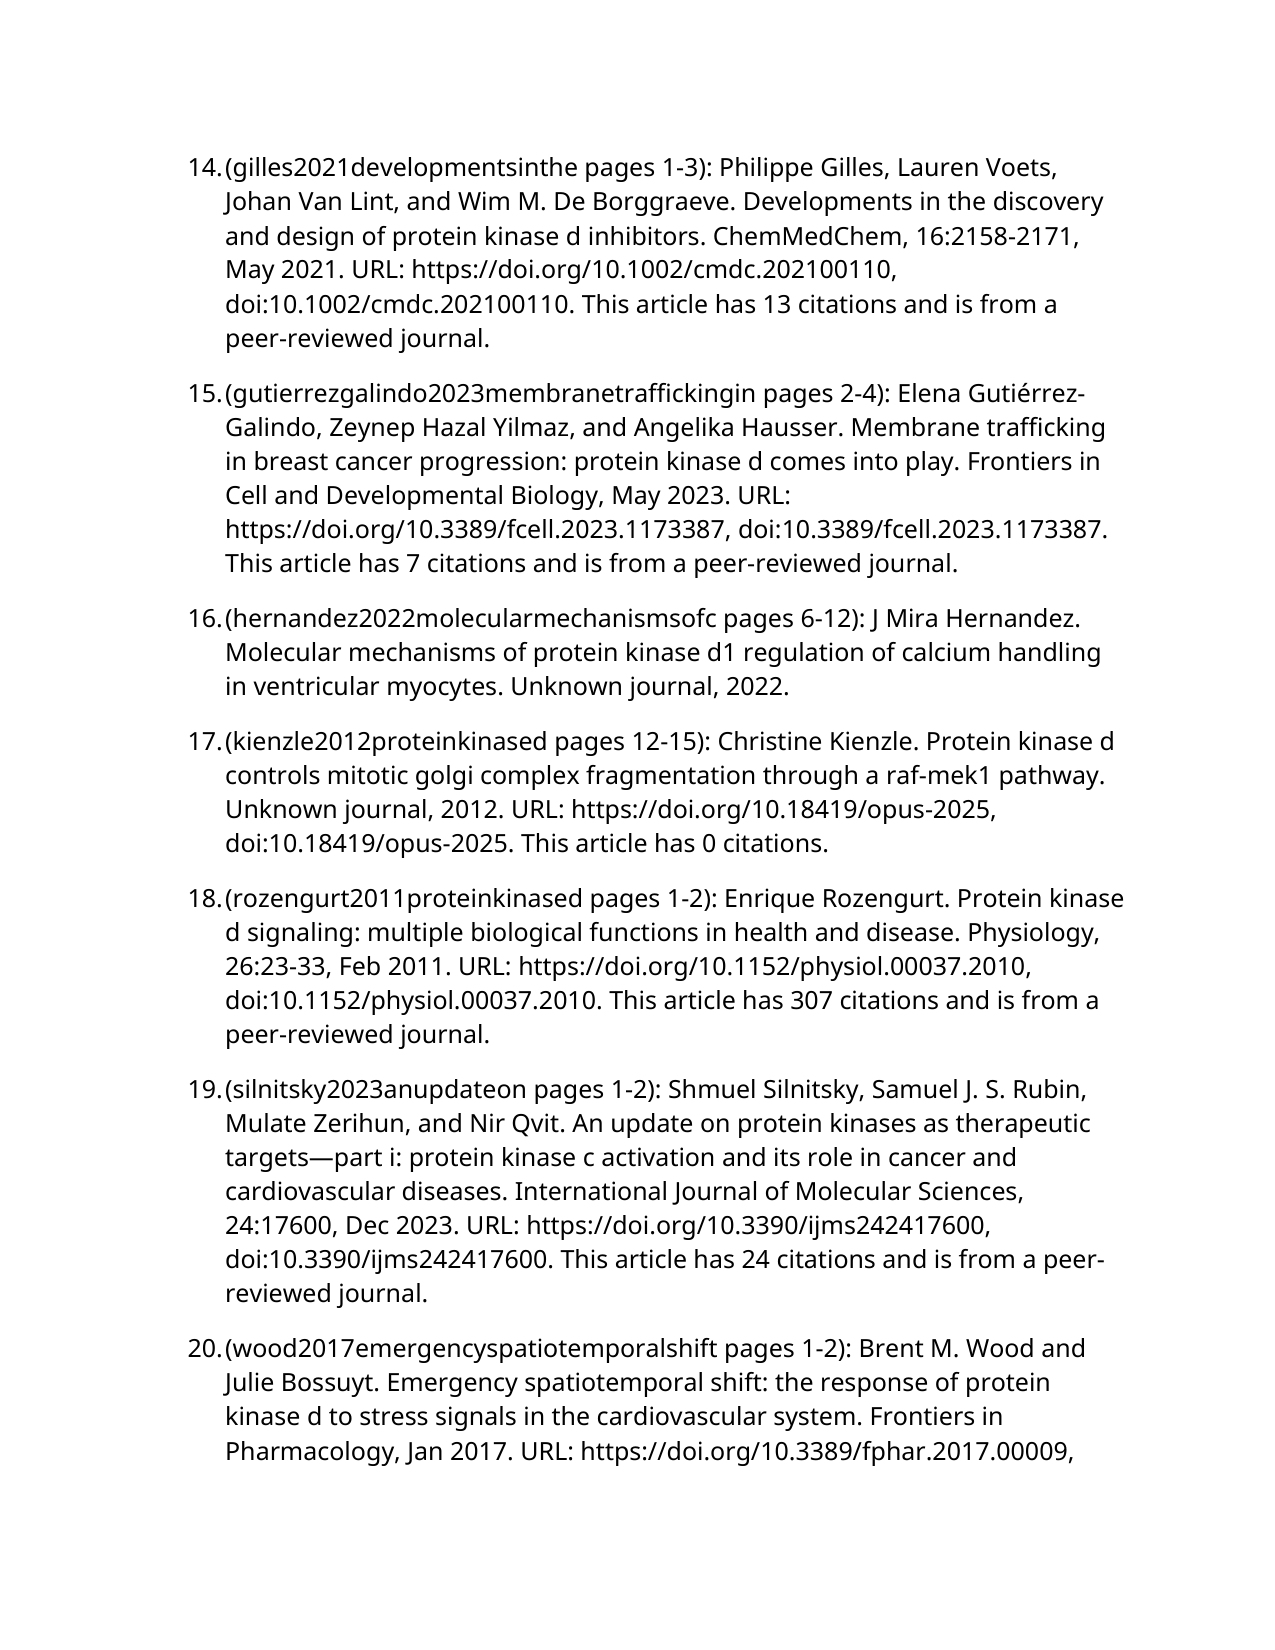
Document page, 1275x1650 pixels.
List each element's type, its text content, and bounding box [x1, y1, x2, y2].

list (kienzle2012proteinkinased pages 12-15): Christine Kienzle. Protein kinase d controls mitotic golgi complex fragmentation through a raf-mek1 pathway. Unknown journal, 2012. URL: https://doi.org/10.18419/opus-2025, doi:10.18419/opus-2025. This article has 0 citations. [187, 723, 1125, 860]
list (gutierrezgalindo2023membranetraffickingin pages 2-4): Elena Gutiérrez-Galindo, Zeynep Hazal Yilmaz, and Angelika Hausser. Membrane trafficking in breast cancer progression: protein kinase d comes into play. Frontiers in Cell and Developmental Biology, May 2023. URL: https://doi.org/10.3389/fcell.2023.1173387, doi:10.3389/fcell.2023.1173387. This article has 7 citations and is from a peer-reviewed journal. [187, 375, 1125, 579]
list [187, 1331, 1125, 1467]
list (gilles2021developmentsinthe pages 1-3): Philippe Gilles, Lauren Voets, Johan Van Lint, and Wim M. De Borggraeve. Developments in the discovery and design of protein kinase d inhibitors. ChemMedChem, 16:2158-2171, May 2021. URL: https://doi.org/10.1002/cmdc.202100110, doi:10.1002/cmdc.202100110. This article has 13 citations and is from a peer-reviewed journal. [187, 150, 1125, 354]
list (hernandez2022molecularmechanismsofc pages 6-12): J Mira Hernandez. Molecular mechanisms of protein kinase d1 regulation of calcium handling in ventricular myocytes. Unknown journal, 2022. [187, 600, 1125, 703]
list (rozengurt2011proteinkinased pages 1-2): Enrique Rozengurt. Protein kinase d signaling: multiple biological functions in health and disease. Physiology, 26:23-33, Feb 2011. URL: https://doi.org/10.1152/physiol.00037.2010, doi:10.1152/physiol.00037.2010. This article has 307 citations and is from a peer-reviewed journal. [187, 881, 1125, 1051]
list (silnitsky2023anupdateon pages 1-2): Shmuel Silnitsky, Samuel J. S. Rubin, Mulate Zerihun, and Nir Qvit. An update on protein kinases as therapeutic targets—part i: protein kinase c activation and its role in cancer and cardiovascular diseases. International Journal of Molecular Sciences, 24:17600, Dec 2023. URL: https://doi.org/10.3390/ijms242417600, doi:10.3390/ijms242417600. This article has 24 citations and is from a peer-reviewed journal. [187, 1072, 1125, 1310]
